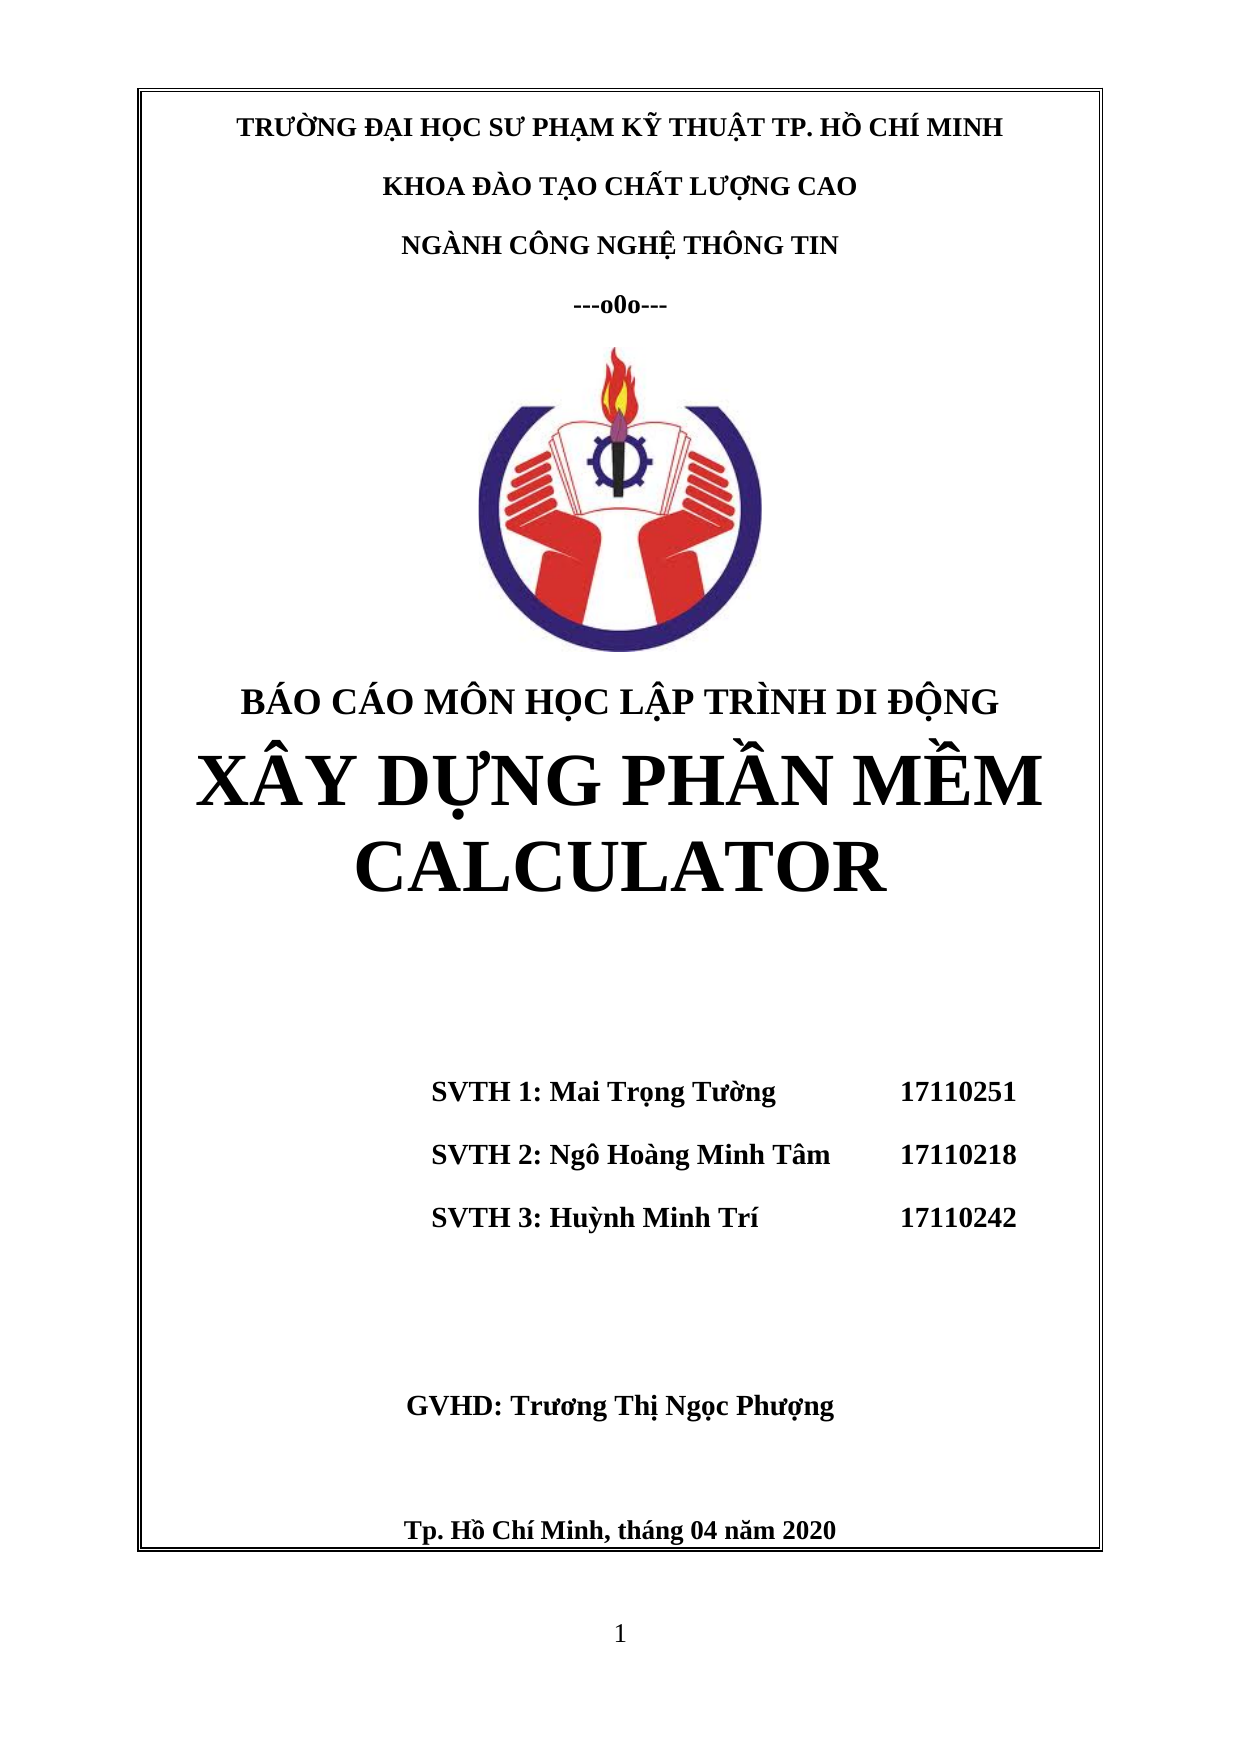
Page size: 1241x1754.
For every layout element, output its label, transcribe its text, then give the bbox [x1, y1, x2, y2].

text Tp. Hồ Chí Minh, tháng 04 năm 2020 [142, 1491, 1099, 1547]
text BÁO CÁO MÔN HỌC LẬP TRÌNH DI ĐỘNG [142, 656, 1099, 712]
text ---o0o--- [142, 265, 1099, 319]
text SVTH 1: Mai Trọng Tường 17110251 [142, 1051, 1099, 1108]
text GVHD: Trương Thị Ngọc Phượng [142, 1365, 1099, 1422]
text KHOA ĐÀO TẠO CHẤT LƯỢNG CAO [142, 147, 1099, 201]
picture [478, 347, 762, 652]
text NGÀNH CÔNG NGHỆ THÔNG TIN [142, 206, 1099, 260]
text TRƯỜNG ĐẠI HỌC SƯ PHẠM KỸ THUẬT TP. HỒ CHÍ MINH [142, 92, 1099, 142]
text XÂY DỰNG PHẦN MỀM CALCULATOR [142, 712, 1099, 907]
text SVTH 3: Huỳnh Minh Trí 17110242 [142, 1177, 1099, 1233]
text SVTH 2: Ngô Hoàng Minh Tâm 17110218 [142, 1114, 1099, 1171]
